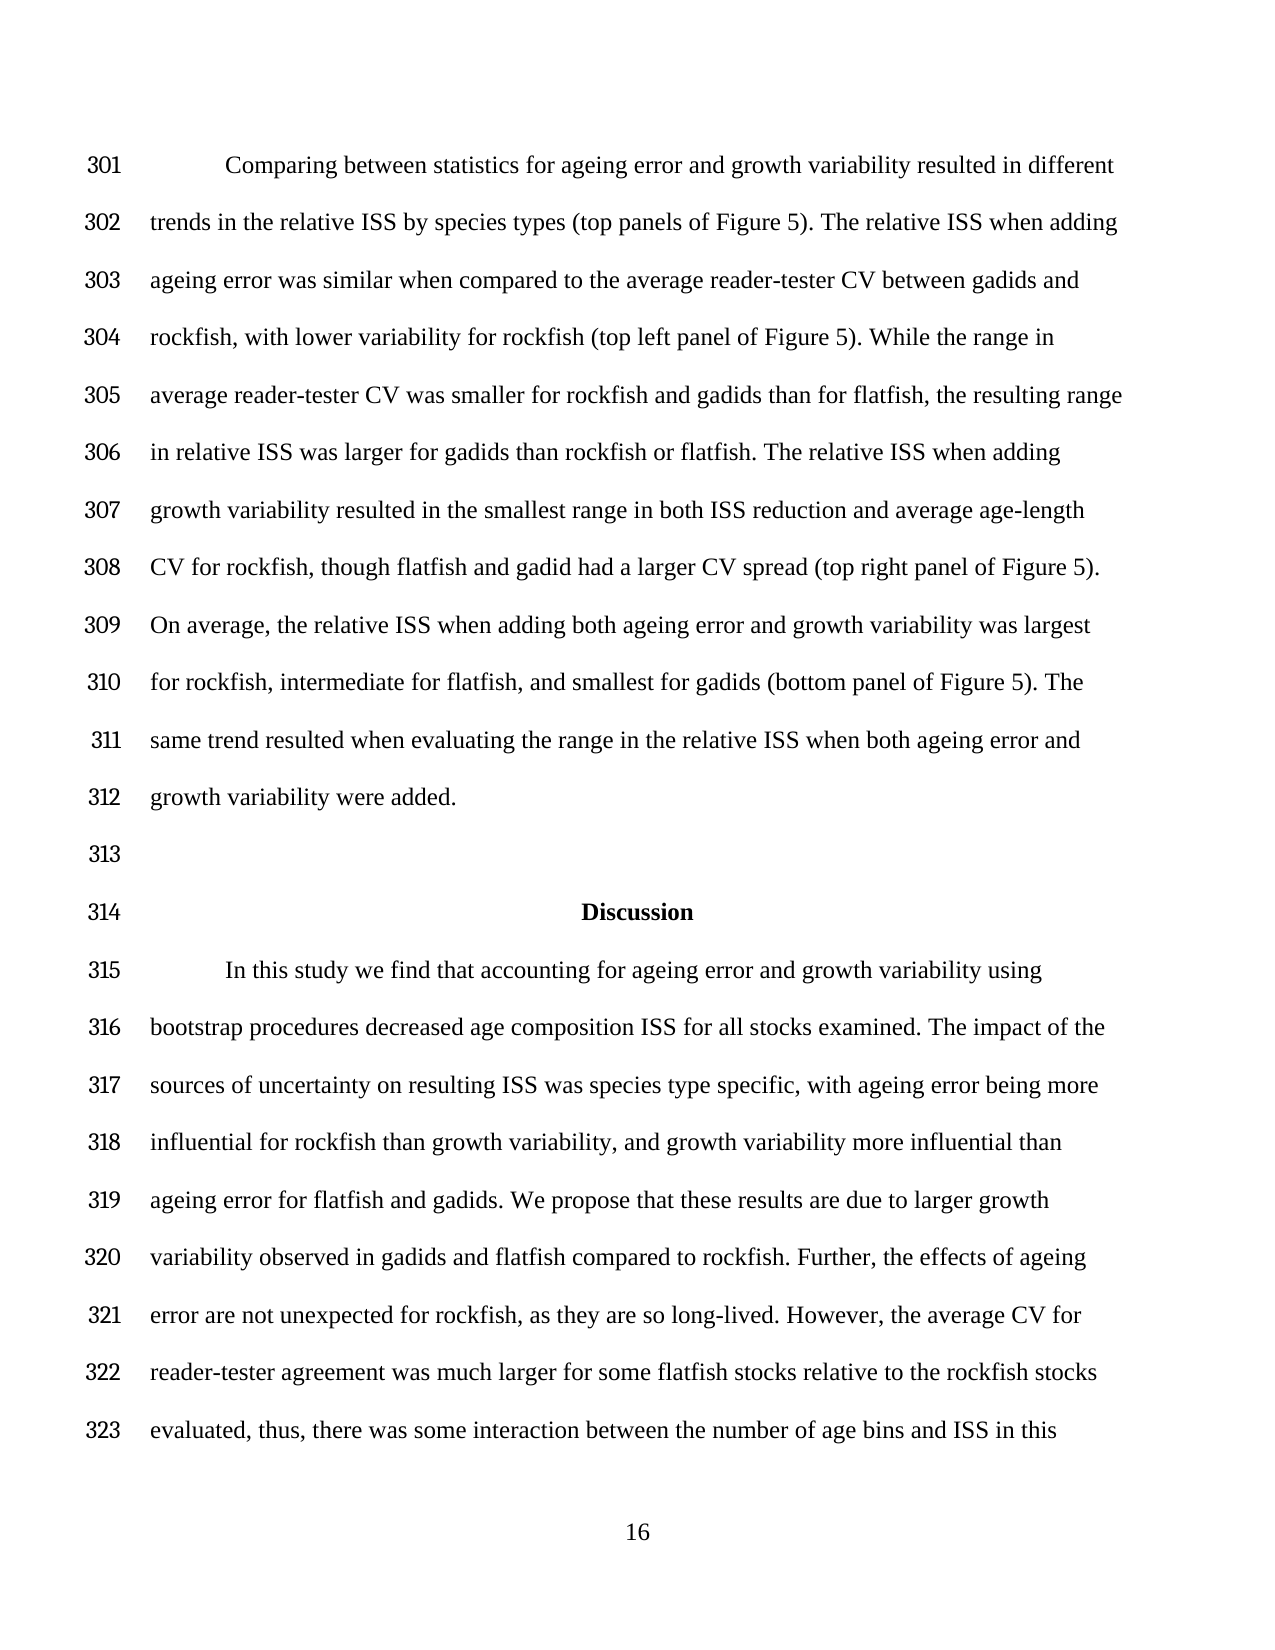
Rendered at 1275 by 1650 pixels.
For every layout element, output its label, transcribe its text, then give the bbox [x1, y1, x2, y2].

text Comparing between statistics for ageing error and growth variability resulted in different trends in the relative ISS by species types (top panels of Figure 5). The relative ISS when adding ageing error was similar when compared to the average reader-tester CV between gadids and rockfish, with lower variability for rockfish (top left panel of Figure 5). While the range in average reader-tester CV was smaller for rockfish and gadids than for flatfish, the resulting range in relative ISS was larger for gadids than rockfish or flatfish. The relative ISS when adding growth variability resulted in the smallest range in both ISS reduction and average age-length CV for rockfish, though flatfish and gadid had a larger CV spread (top right panel of Figure 5). On average, the relative ISS when adding both ageing error and growth variability was largest for rockfish, intermediate for flatfish, and smallest for gadids (bottom panel of Figure 5). The same trend resulted when evaluating the range in the relative ISS when both ageing error and growth variability were added. [150, 150, 1125, 811]
subtitle Discussion [150, 897, 1125, 926]
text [150, 955, 1125, 1444]
